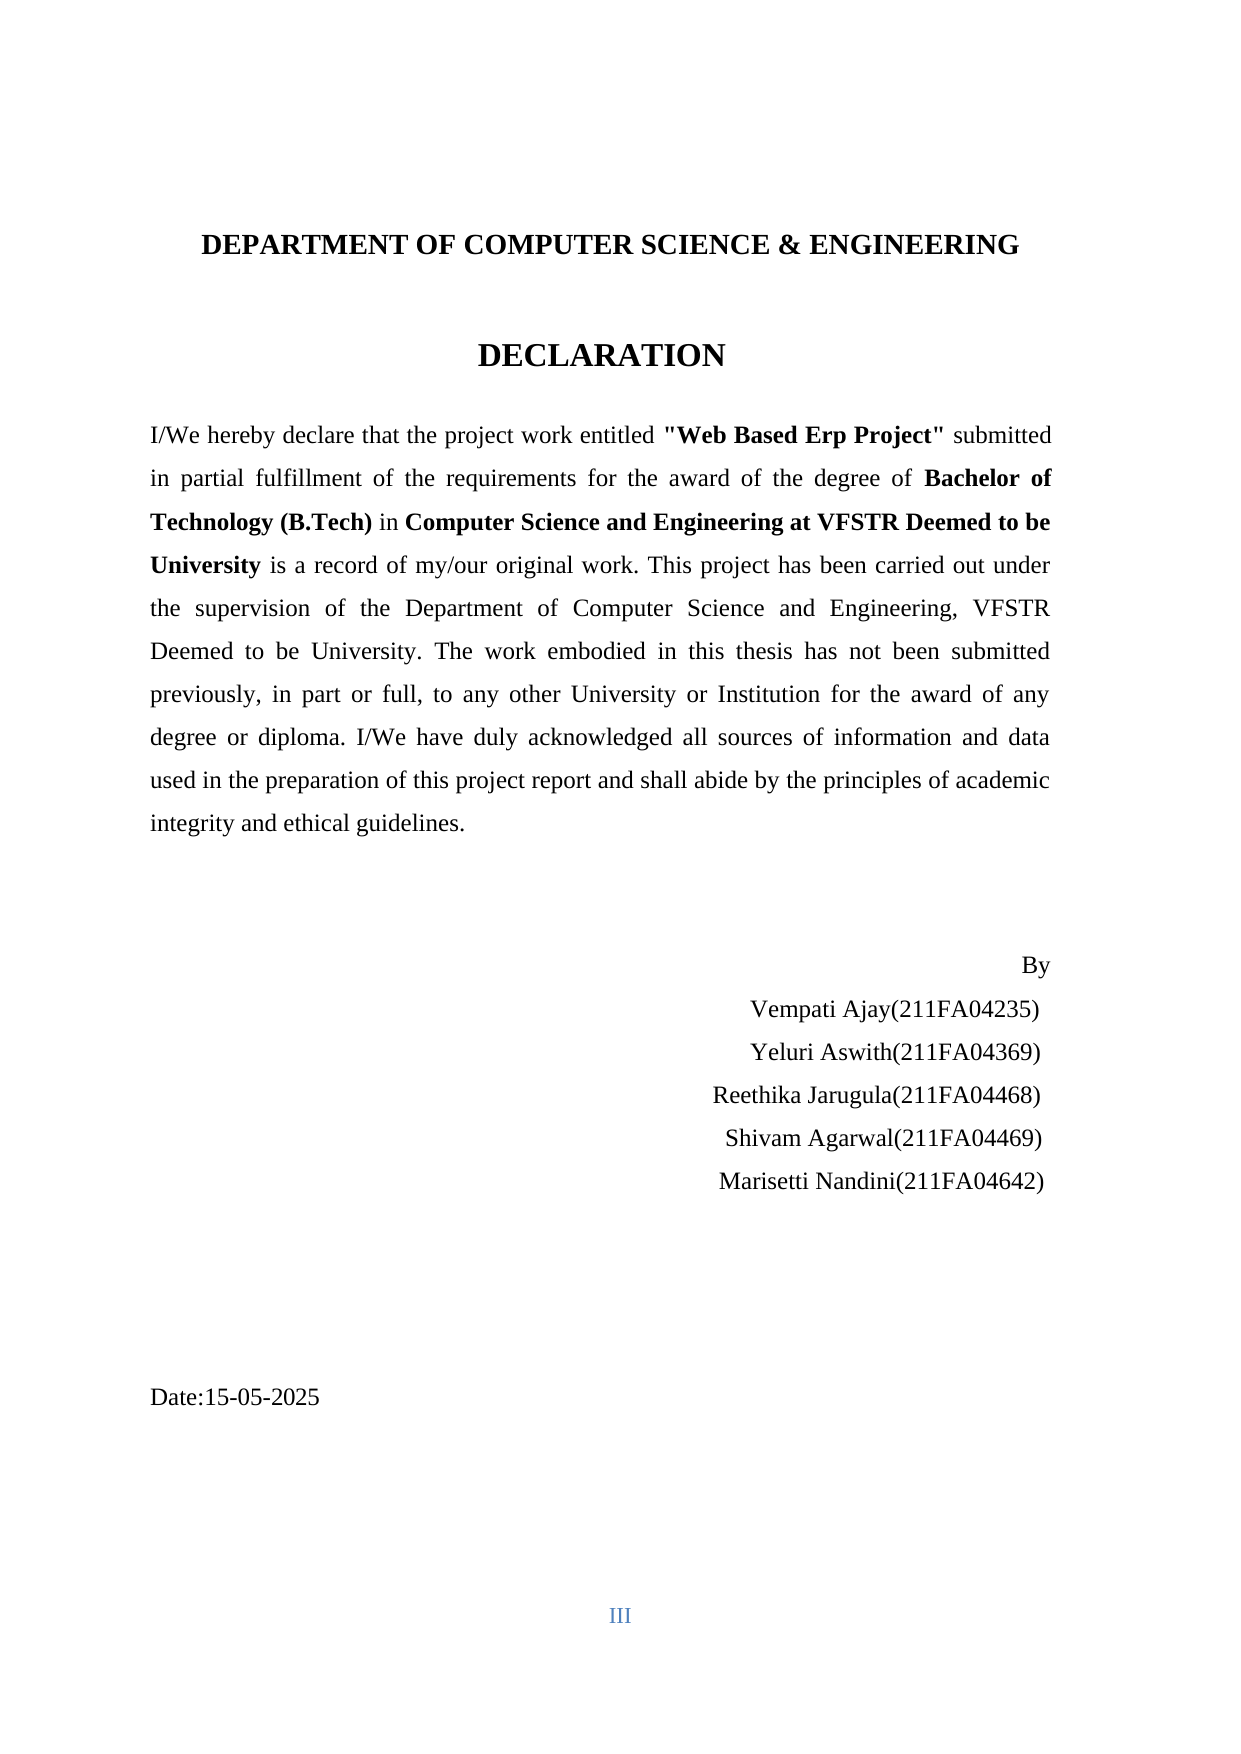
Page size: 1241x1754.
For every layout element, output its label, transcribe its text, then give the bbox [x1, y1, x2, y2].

text Shivam Agarwal(211FA04469) [150, 1123, 1090, 1152]
text DEPARTMENT OF COMPUTER SCIENCE & ENGINEERING [150, 227, 1090, 261]
text Reethika Jarugula(211FA04468) [150, 1080, 1090, 1109]
text Marisetti Nandini(211FA04642) [150, 1166, 1090, 1195]
text Yeluri Aswith(211FA04369) [150, 1037, 1090, 1066]
text Date:15-05-2025 [150, 1382, 1090, 1411]
subtitle DECLARATION [150, 335, 1053, 373]
text I/We hereby declare that the project work entitled "Web Based Erp Project" submitted in partial fulfillment of the requirements for the award of the degree of Bachelor of Technology (B.Tech) in Computer Science and Engineering at VFSTR Deemed to be University is a record of my/our original work. This project has been carried out under the supervision of the Department of Computer Science and Engineering, VFSTR Deemed to be University. The work embodied in this thesis has not been submitted previously, in part or full, to any other University or Institution for the award of any degree or diploma. I/We have duly acknowledged all sources of information and data used in the preparation of this project report and shall abide by the principles of academic integrity and ethical guidelines. [150, 420, 1052, 837]
text By Vempati Ajay(211FA04235) [750, 951, 1052, 1022]
